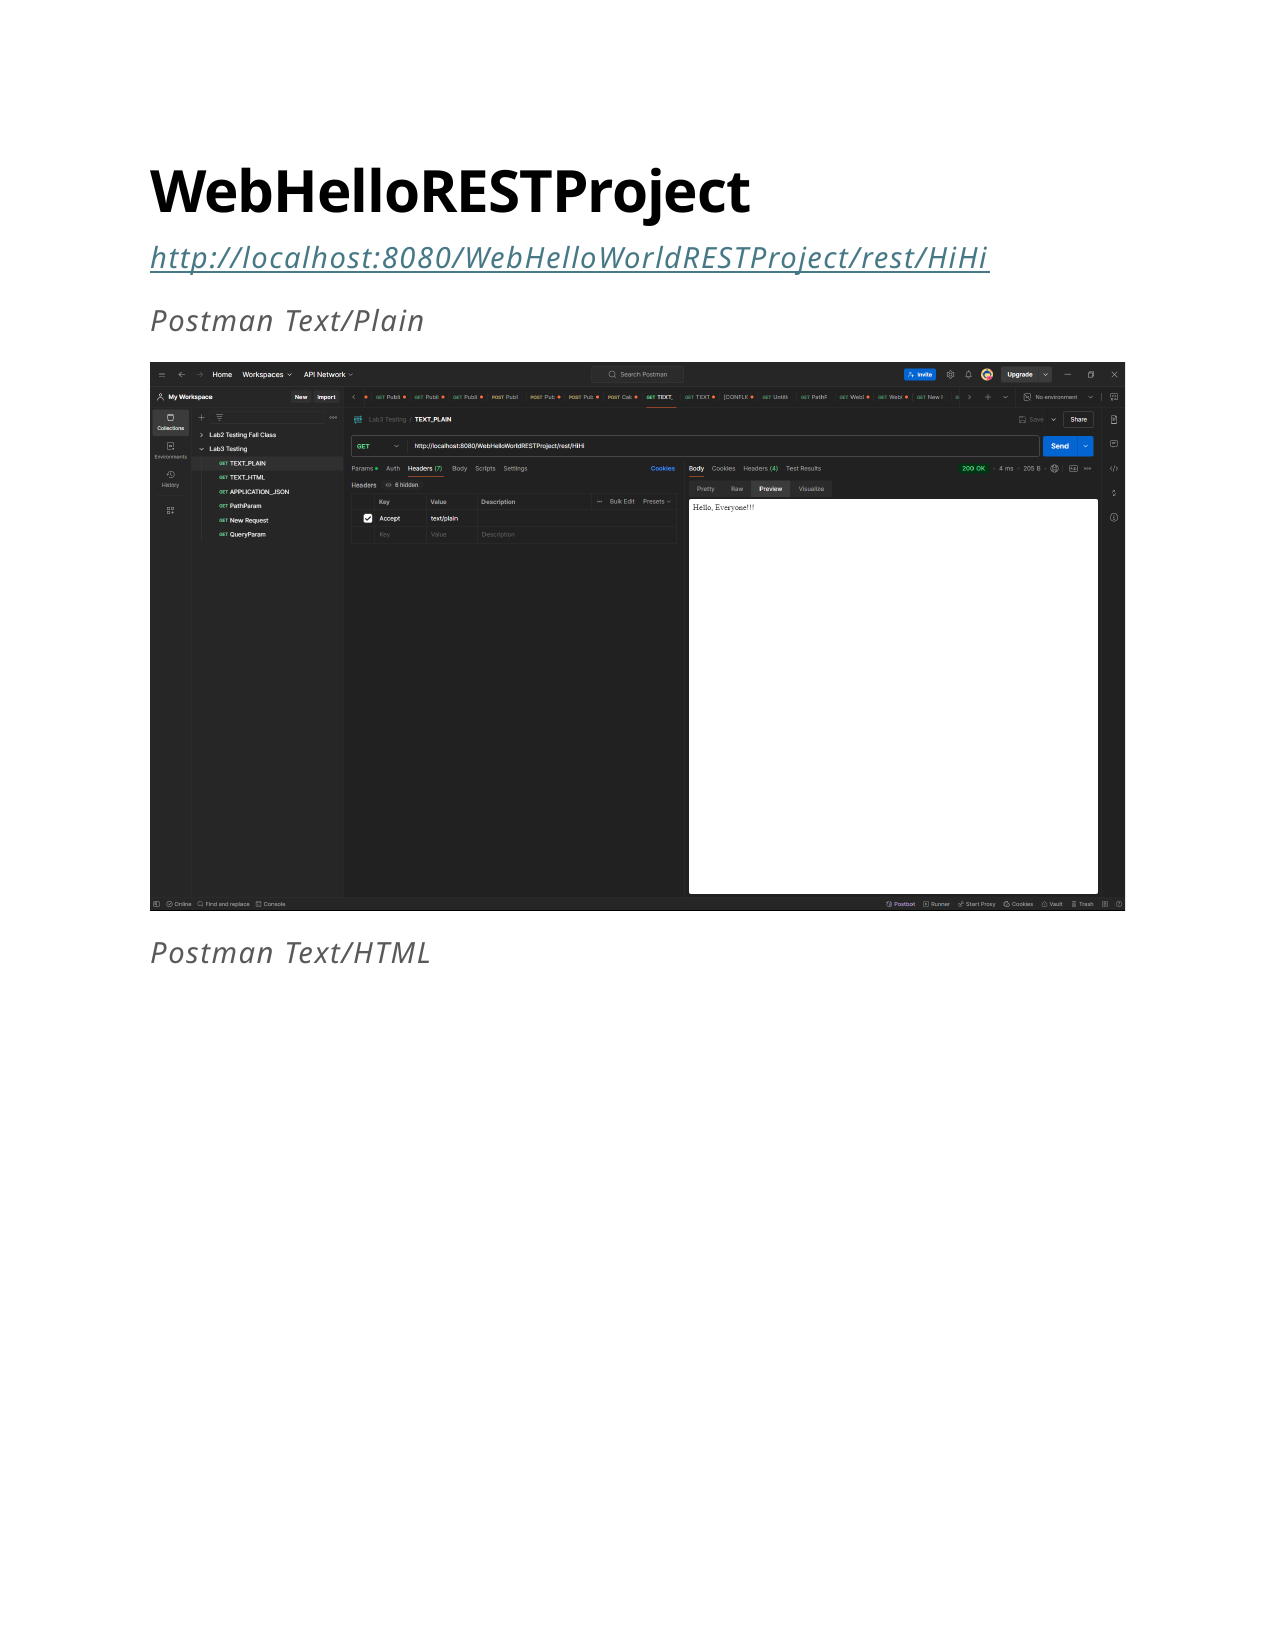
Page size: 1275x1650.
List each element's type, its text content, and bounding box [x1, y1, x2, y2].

subtitle http://localhost:8080/WebHelloWorldRESTProject/rest/HiHi [150, 238, 1125, 277]
title WebHelloRESTProject [150, 150, 1125, 229]
picture [150, 362, 1125, 911]
subtitle Postman Text/Plain [150, 300, 1125, 340]
subtitle Postman Text/HTML [150, 933, 1125, 972]
